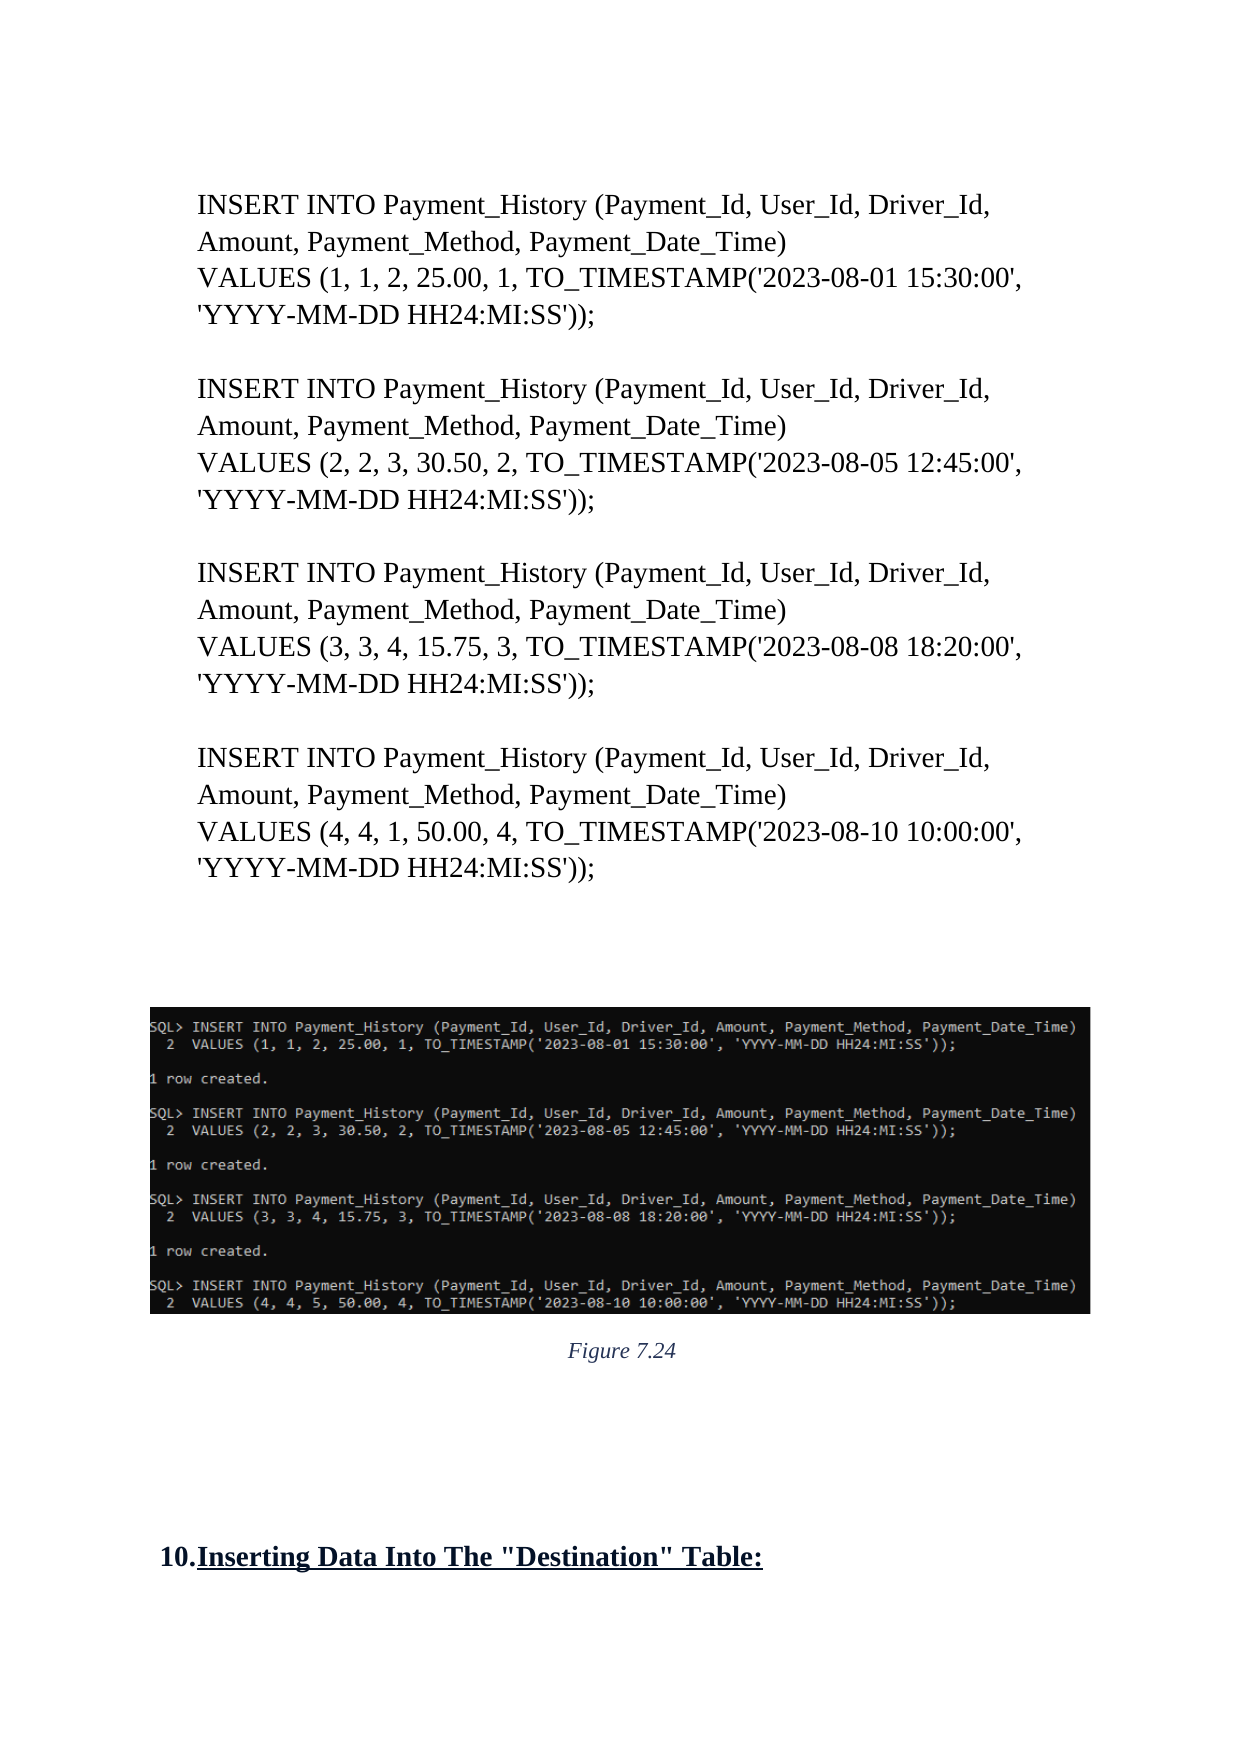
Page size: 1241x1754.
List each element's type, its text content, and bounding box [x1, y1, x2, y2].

list VALUES (2, 2, 3, 30.50, 2, TO_TIMESTAMP('2023-08-05 12:45:00', 'YYYY-MM-DD HH24:MI:SS')); [197, 445, 1090, 515]
list INSERT INTO Payment_History (Payment_Id, User_Id, Driver_Id, Amount, Payment_Method, Payment_Date_Time) [197, 371, 1090, 442]
list INSERT INTO Payment_History (Payment_Id, User_Id, Driver_Id, Amount, Payment_Method, Payment_Date_Time) [197, 187, 1090, 257]
list VALUES (3, 3, 4, 15.75, 3, TO_TIMESTAMP('2023-08-08 18:20:00', 'YYYY-MM-DD HH24:MI:SS')); [197, 629, 1090, 700]
list INSERT INTO Payment_History (Payment_Id, User_Id, Driver_Id, Amount, Payment_Method, Payment_Date_Time) [197, 556, 1090, 626]
picture [150, 1007, 1091, 1314]
list VALUES (1, 1, 2, 25.00, 1, TO_TIMESTAMP('2023-08-01 15:30:00', 'YYYY-MM-DD HH24:MI:SS')); [197, 261, 1090, 331]
list Inserting Data Into The "Destination" Table: [159, 1539, 1090, 1573]
list INSERT INTO Payment_History (Payment_Id, User_Id, Driver_Id, Amount, Payment_Method, Payment_Date_Time) [197, 740, 1090, 810]
list VALUES (4, 4, 1, 50.00, 4, TO_TIMESTAMP('2023-08-10 10:00:00', 'YYYY-MM-DD HH24:MI:SS')); [197, 814, 1090, 884]
